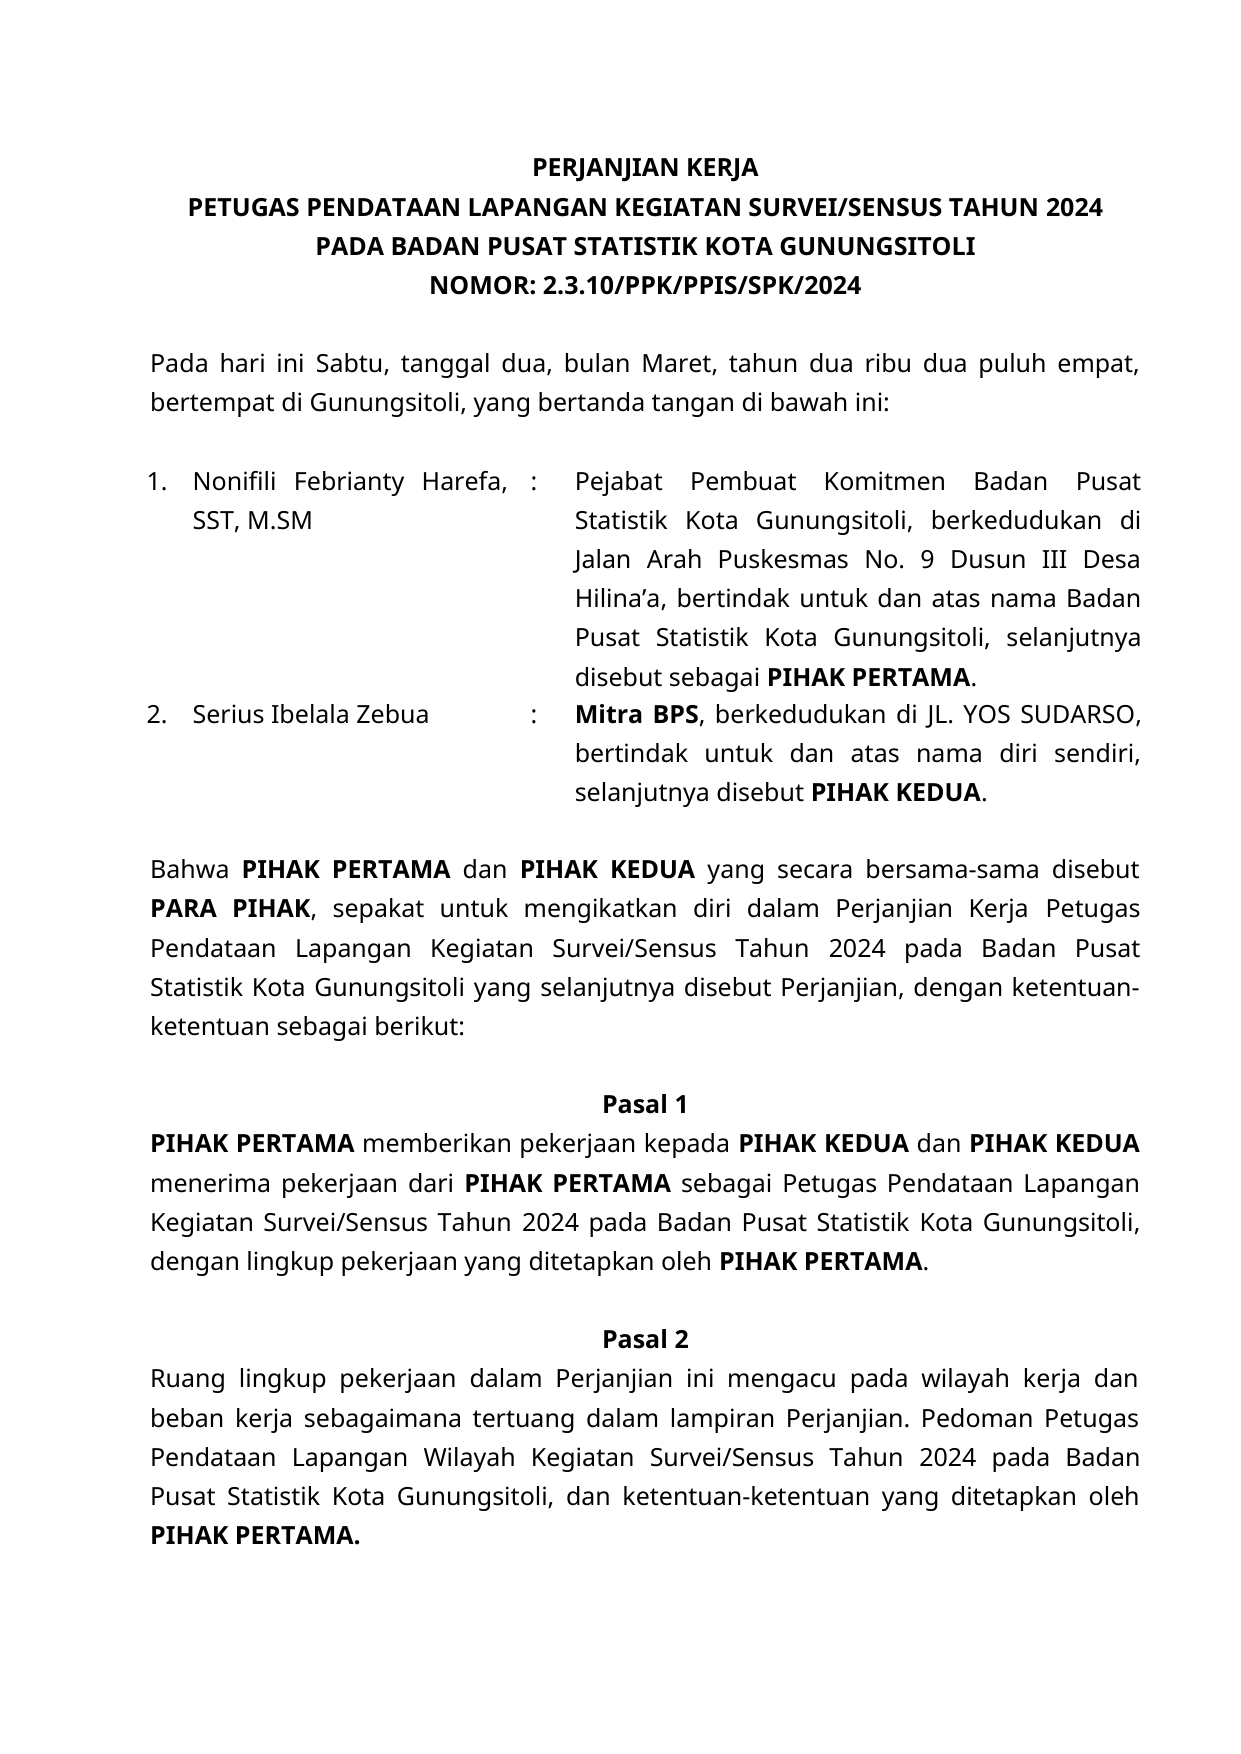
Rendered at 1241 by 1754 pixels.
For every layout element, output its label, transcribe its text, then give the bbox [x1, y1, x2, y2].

table_header Nonifili Febrianty Harefa, SST, M.SM [181, 463, 519, 697]
text Pasal 1 [150, 1087, 1140, 1121]
text NOMOR: 2.3.10/PPK/PPIS/SPK/2024 [150, 267, 1140, 302]
table_cell : [519, 697, 563, 813]
table_cell Serius Ibelala Zebua [181, 697, 519, 813]
text PERJANJIAN KERJA [150, 150, 1140, 184]
table_cell 2. [135, 697, 181, 813]
text Pada hari ini Sabtu, tanggal dua, bulan Maret, tahun dua ribu dua puluh empat, bertempat di Gunungsitoli, yang bertanda tangan di bawah ini: [150, 346, 1140, 419]
text Pasal 2 [150, 1322, 1140, 1356]
text Ruang lingkup pekerjaan dalam Perjanjian ini mengacu pada wilayah kerja dan beban kerja sebagaimana tertuang dalam lampiran Perjanjian. Pedoman Petugas Pendataan Lapangan Wilayah Kegiatan Survei/Sensus Tahun 2024 pada Badan Pusat Statistik Kota Gunungsitoli, dan ketentuan-ketentuan yang ditetapkan oleh PIHAK PERTAMA. [150, 1361, 1140, 1552]
table_header Pejabat Pembuat Komitmen Badan Pusat Statistik Kota Gunungsitoli, berkedudukan di Jalan Arah Puskesmas No. 9 Dusun III Desa Hilina’a, bertindak untuk dan atas nama Badan Pusat Statistik Kota Gunungsitoli, selanjutnya disebut sebagai PIHAK PERTAMA. [563, 463, 1153, 697]
table_cell Mitra BPS, berkedudukan di JL. YOS SUDARSO, bertindak untuk dan atas nama diri sendiri, selanjutnya disebut PIHAK KEDUA. [563, 697, 1153, 813]
text Bahwa PIHAK PERTAMA dan PIHAK KEDUA yang secara bersama-sama disebut PARA PIHAK, sepakat untuk mengikatkan diri dalam Perjanjian Kerja Petugas Pendataan Lapangan Kegiatan Survei/Sensus Tahun 2024 pada Badan Pusat Statistik Kota Gunungsitoli yang selanjutnya disebut Perjanjian, dengan ketentuan-ketentuan sebagai berikut: [150, 852, 1140, 1043]
table_header : [519, 463, 563, 697]
text PIHAK PERTAMA memberikan pekerjaan kepada PIHAK KEDUA dan PIHAK KEDUA menerima pekerjaan dari PIHAK PERTAMA sebagai Petugas Pendataan Lapangan Kegiatan Survei/Sensus Tahun 2024 pada Badan Pusat Statistik Kota Gunungsitoli, dengan lingkup pekerjaan yang ditetapkan oleh PIHAK PERTAMA. [150, 1126, 1140, 1278]
table_header 1. [135, 463, 181, 697]
text PETUGAS PENDATAAN LAPANGAN KEGIATAN SURVEI/SENSUS TAHUN 2024 PADA BADAN PUSAT STATISTIK KOTA GUNUNGSITOLI [150, 189, 1140, 262]
